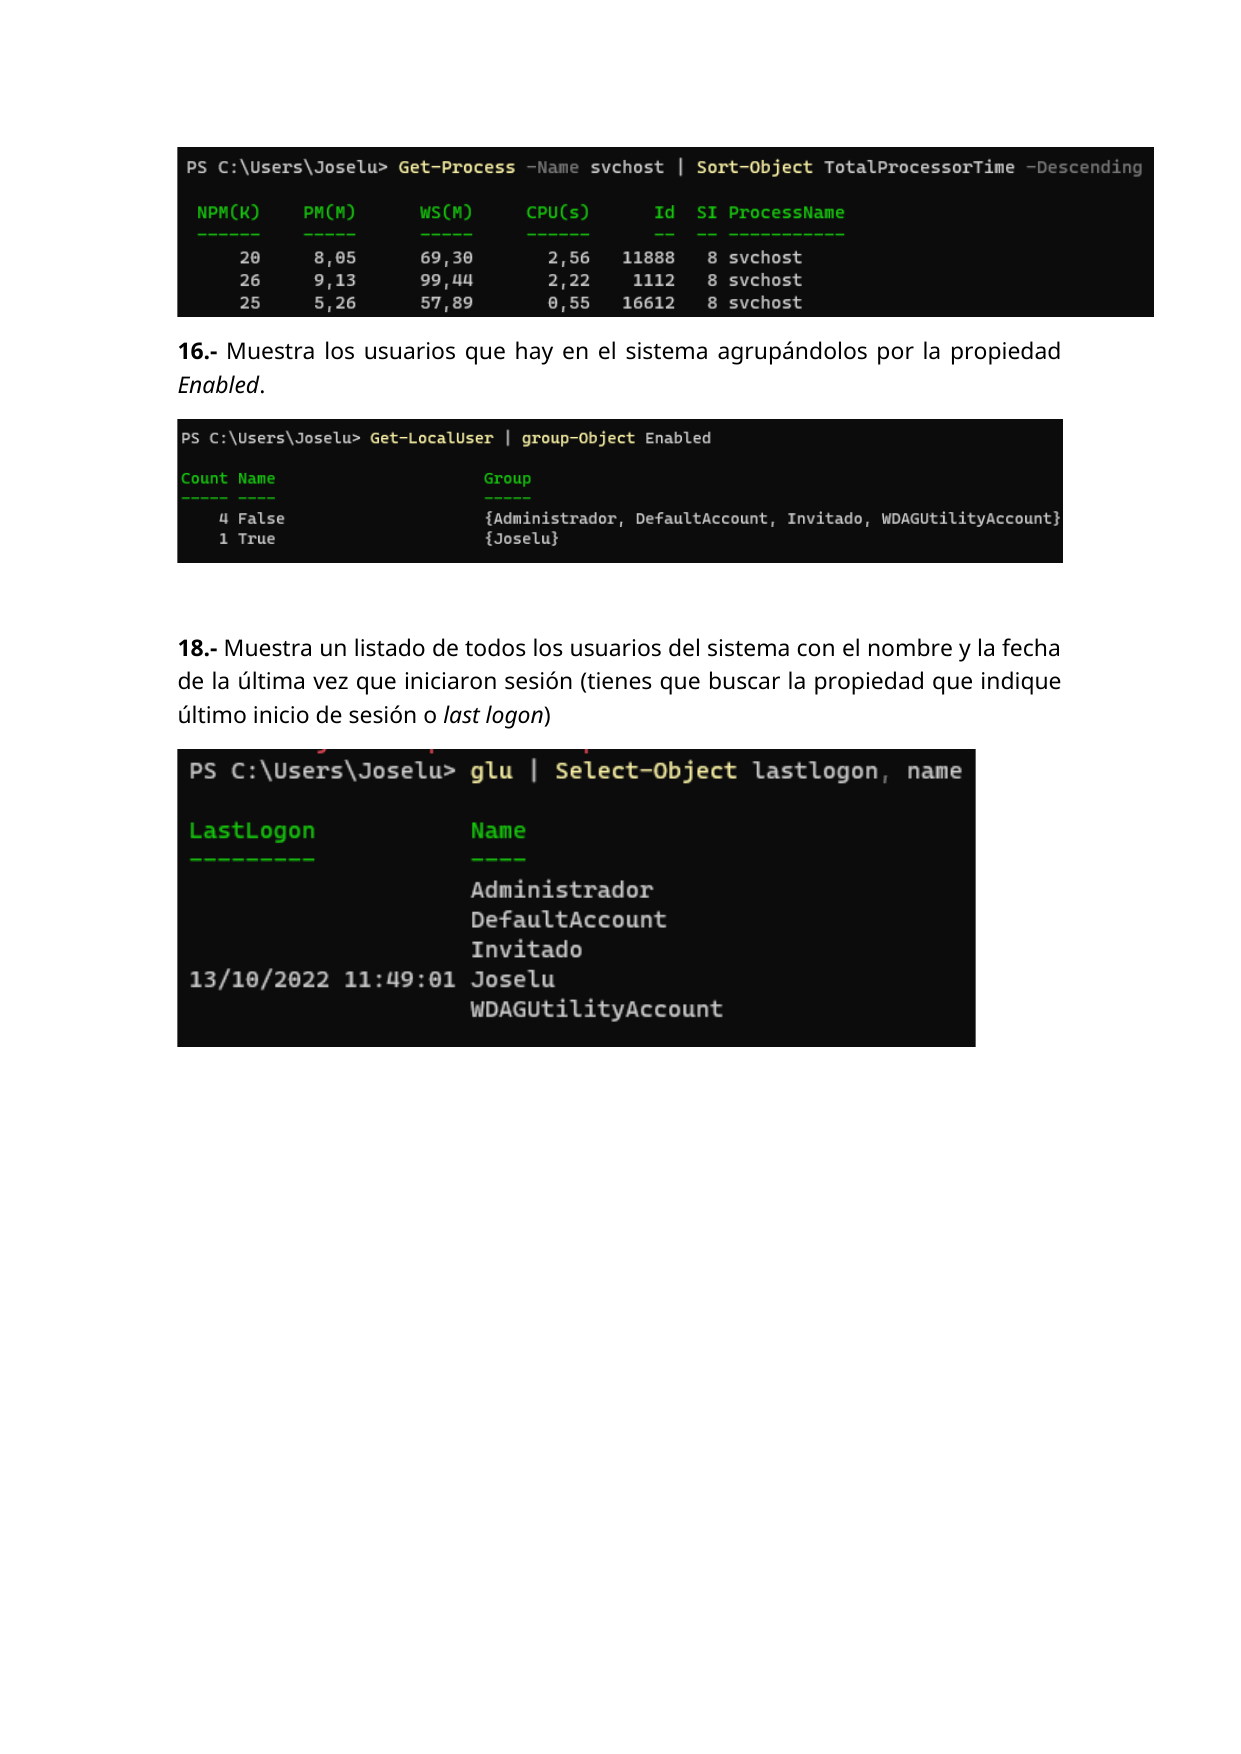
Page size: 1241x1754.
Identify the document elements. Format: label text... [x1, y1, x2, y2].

picture [177, 749, 976, 1047]
picture [177, 147, 1154, 317]
text 16.- Muestra los usuarios que hay en el sistema agrupándolos por la propiedad Enabled. [177, 335, 1063, 400]
text 18.- Muestra un listado de todos los usuarios del sistema con el nombre y la fecha de la última vez que iniciaron sesión (tienes que buscar la propiedad que indique último inicio de sesión o last logon) [177, 632, 1063, 730]
picture [177, 419, 1063, 563]
